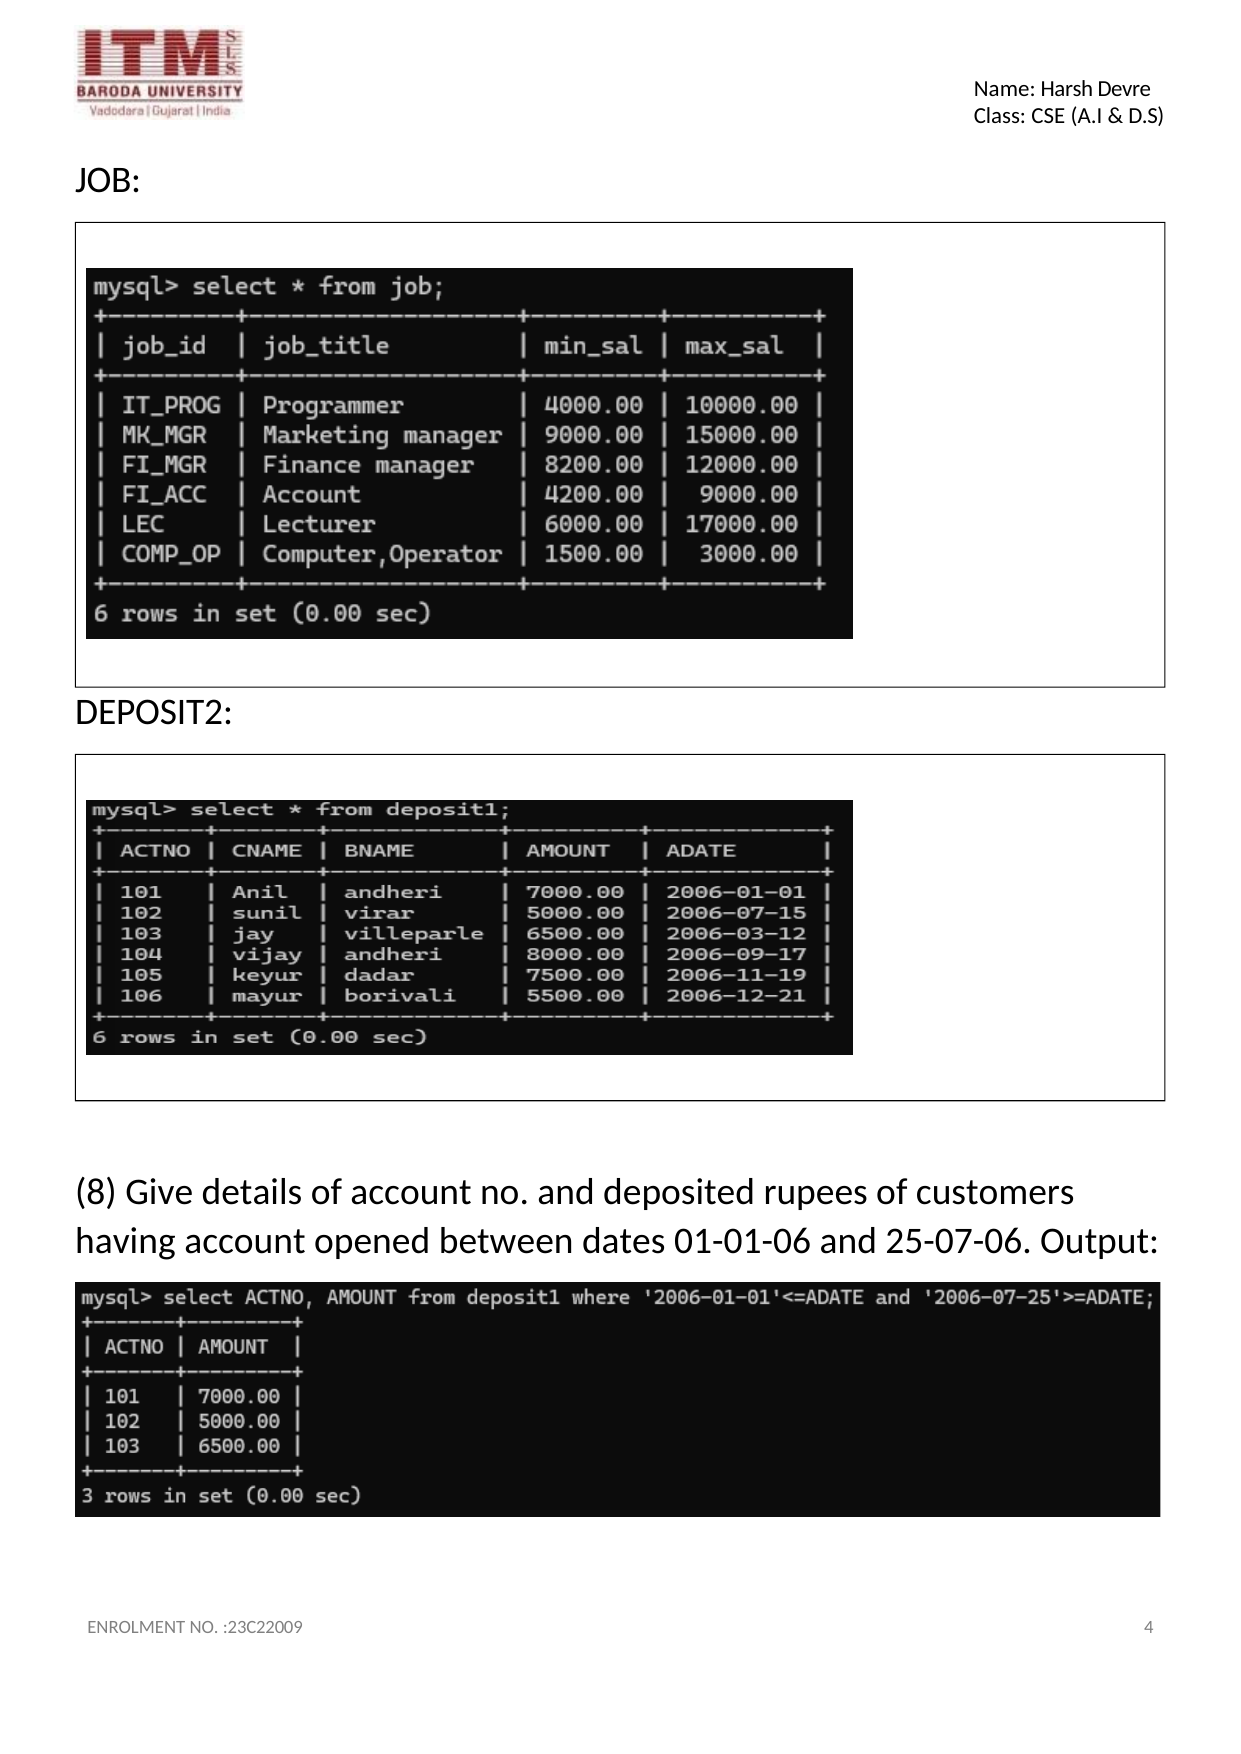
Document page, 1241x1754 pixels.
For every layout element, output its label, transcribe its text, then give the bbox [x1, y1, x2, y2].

list Give details of account no. and deposited rupees of customers having account opened between dates 01-01-06 and 25-07-06. Output: [75, 1168, 1160, 1263]
text DEPOSIT2: [75, 219, 1230, 734]
picture [75, 1282, 1161, 1517]
text JOB: [75, 156, 1230, 202]
picture [86, 800, 853, 1055]
picture [73, 25, 245, 120]
